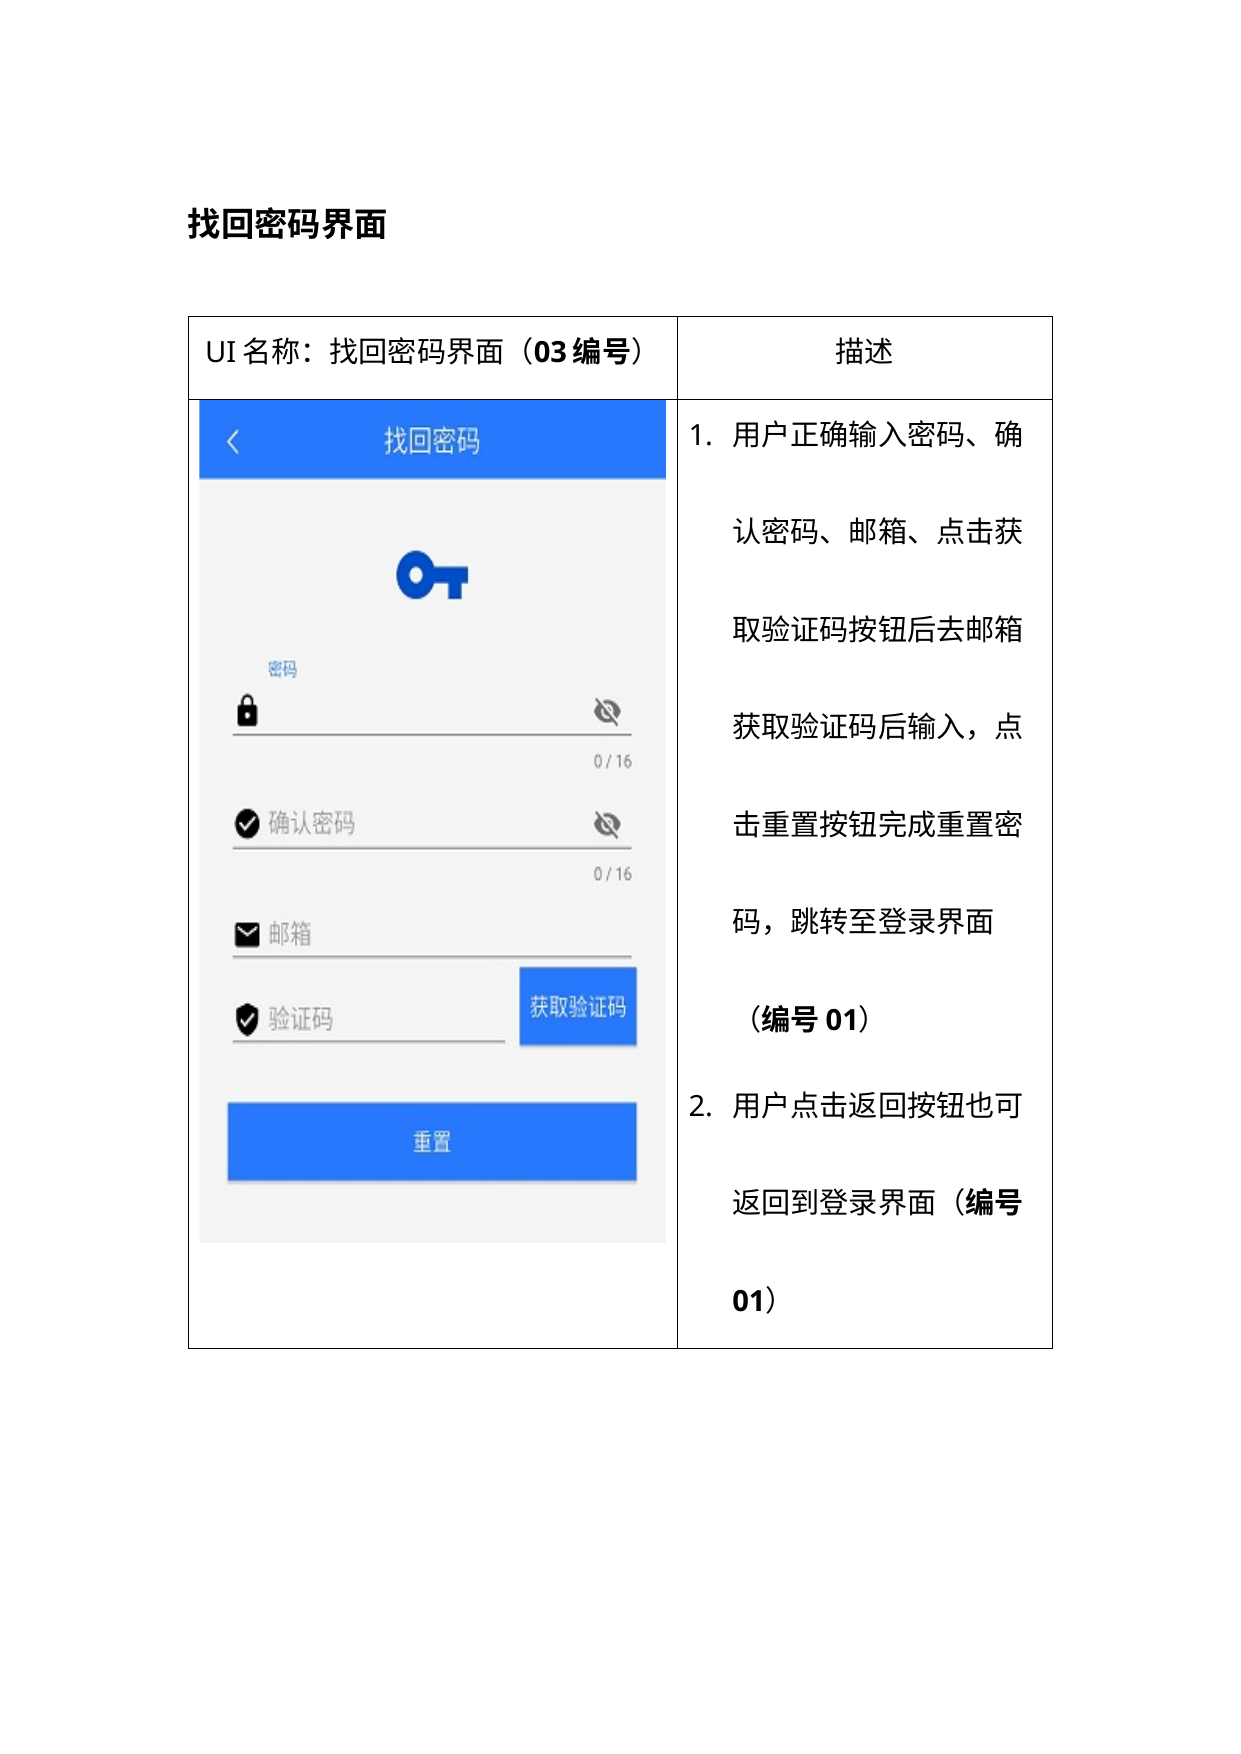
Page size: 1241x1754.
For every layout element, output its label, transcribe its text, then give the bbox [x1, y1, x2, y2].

table_header UI名称：找回密码界面（03编号） [189, 317, 677, 399]
table_cell [189, 400, 677, 1348]
table_cell 用户正确输入密码、确认密码、邮箱、点击获取验证码按钮后去邮箱获取验证码后输入，点击重置按钮完成重置密码，跳转至登录界面（编号01） 用户点击返回按钮也可返回到登录界面（编号01） [678, 400, 1052, 1348]
picture [199, 400, 666, 1243]
table_header 描述 [678, 317, 1052, 399]
subtitle 找回密码界面 [187, 189, 1053, 254]
